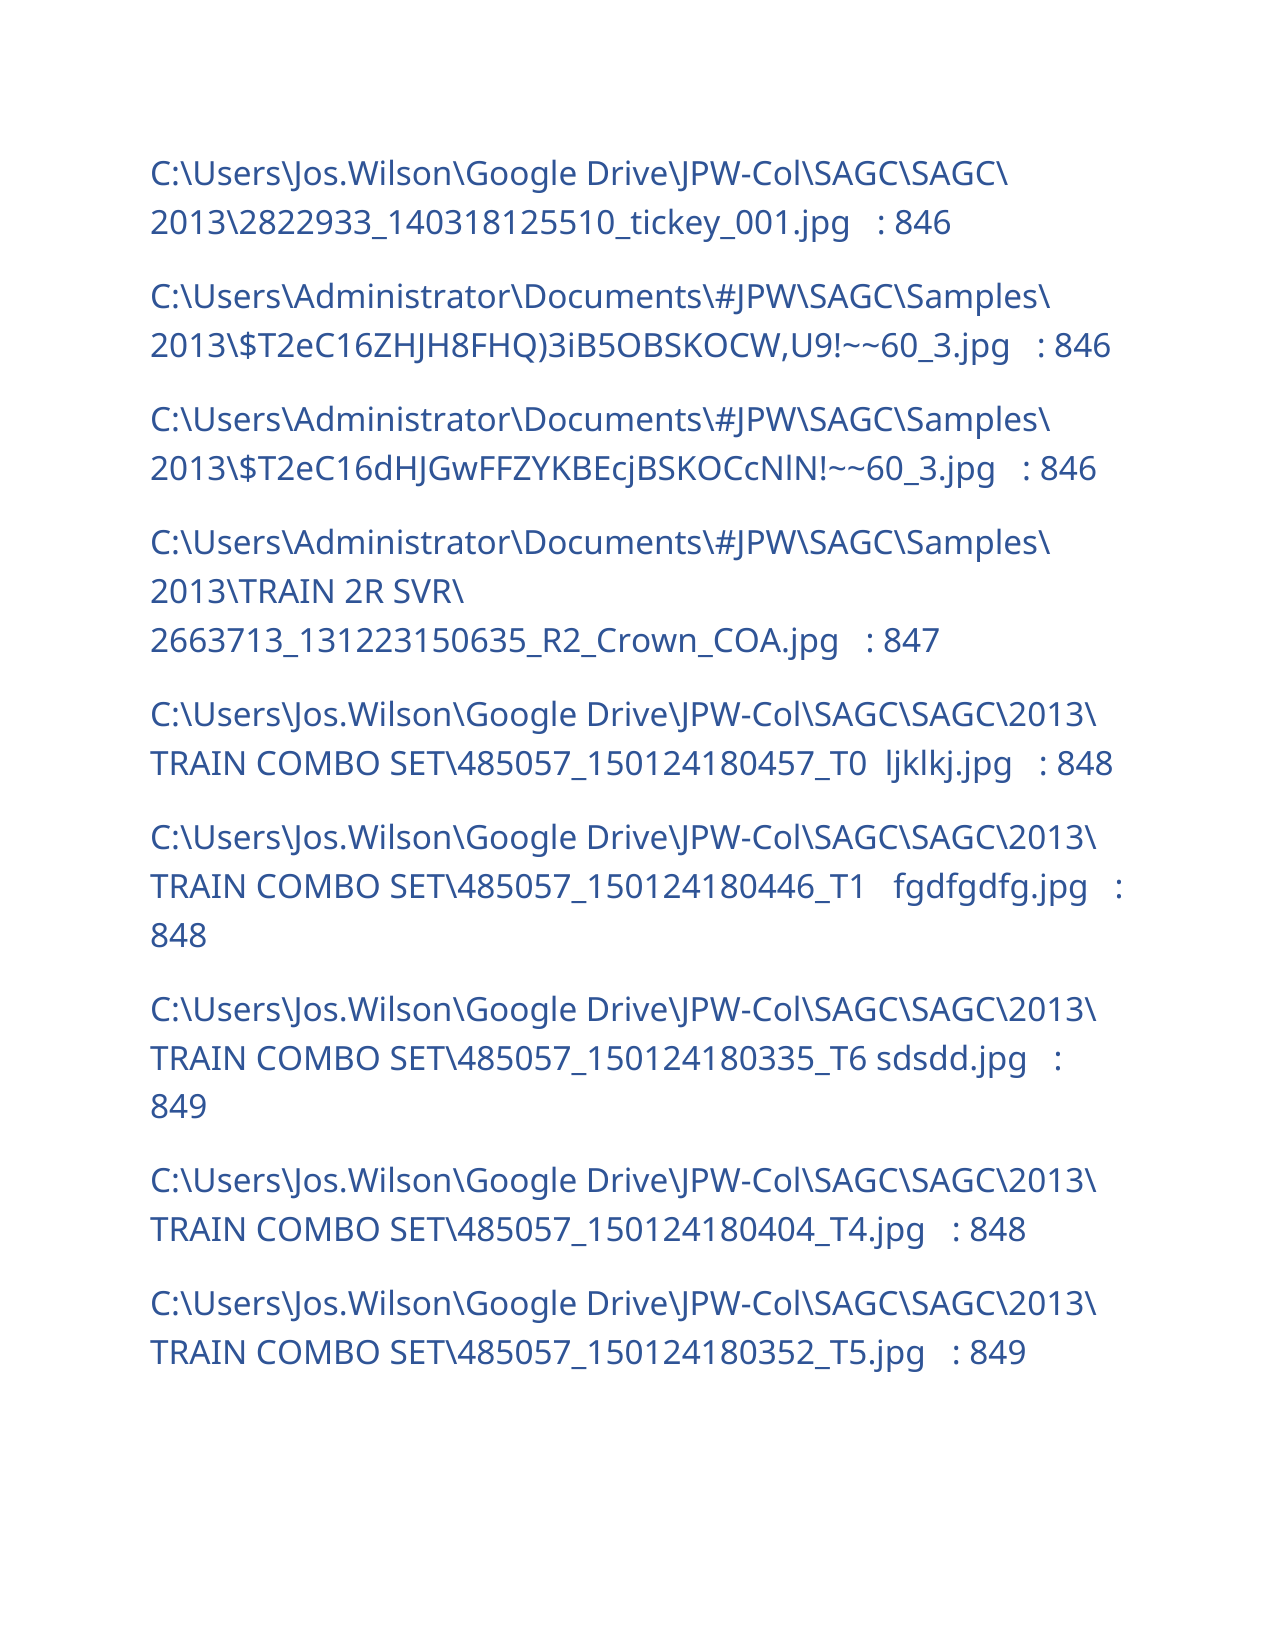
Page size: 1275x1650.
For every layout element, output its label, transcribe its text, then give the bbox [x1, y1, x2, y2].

subtitle C:\Users\Administrator\Documents\#JPW\SAGC\Samples\2013\$T2eC16ZHJH8FHQ)3iB5OBSKOCW,U9!~~60_3.jpg : 846 [150, 273, 1125, 367]
subtitle C:\Users\Jos.Wilson\Google Drive\JPW-Col\SAGC\SAGC\2013\TRAIN COMBO SET\485057_150124180352_T5.jpg : 849 [150, 1280, 1125, 1374]
subtitle C:\Users\Jos.Wilson\Google Drive\JPW-Col\SAGC\SAGC\2013\2822933_140318125510_tickey_001.jpg : 846 [150, 150, 1125, 244]
subtitle C:\Users\Jos.Wilson\Google Drive\JPW-Col\SAGC\SAGC\2013\TRAIN COMBO SET\485057_150124180404_T4.jpg : 848 [150, 1157, 1125, 1252]
subtitle C:\Users\Administrator\Documents\#JPW\SAGC\Samples\2013\TRAIN 2R SVR\2663713_131223150635_R2_Crown_COA.jpg : 847 [150, 519, 1125, 662]
subtitle C:\Users\Administrator\Documents\#JPW\SAGC\Samples\2013\$T2eC16dHJGwFFZYKBEcjBSKOCcNlN!~~60_3.jpg : 846 [150, 396, 1125, 490]
subtitle C:\Users\Jos.Wilson\Google Drive\JPW-Col\SAGC\SAGC\2013\TRAIN COMBO SET\485057_150124180335_T6 sdsdd.jpg : 849 [150, 985, 1125, 1129]
subtitle C:\Users\Jos.Wilson\Google Drive\JPW-Col\SAGC\SAGC\2013\TRAIN COMBO SET\485057_150124180457_T0 ljklkj.jpg : 848 [150, 691, 1125, 785]
subtitle C:\Users\Jos.Wilson\Google Drive\JPW-Col\SAGC\SAGC\2013\TRAIN COMBO SET\485057_150124180446_T1 fgdfgdfg.jpg : 848 [150, 813, 1125, 957]
